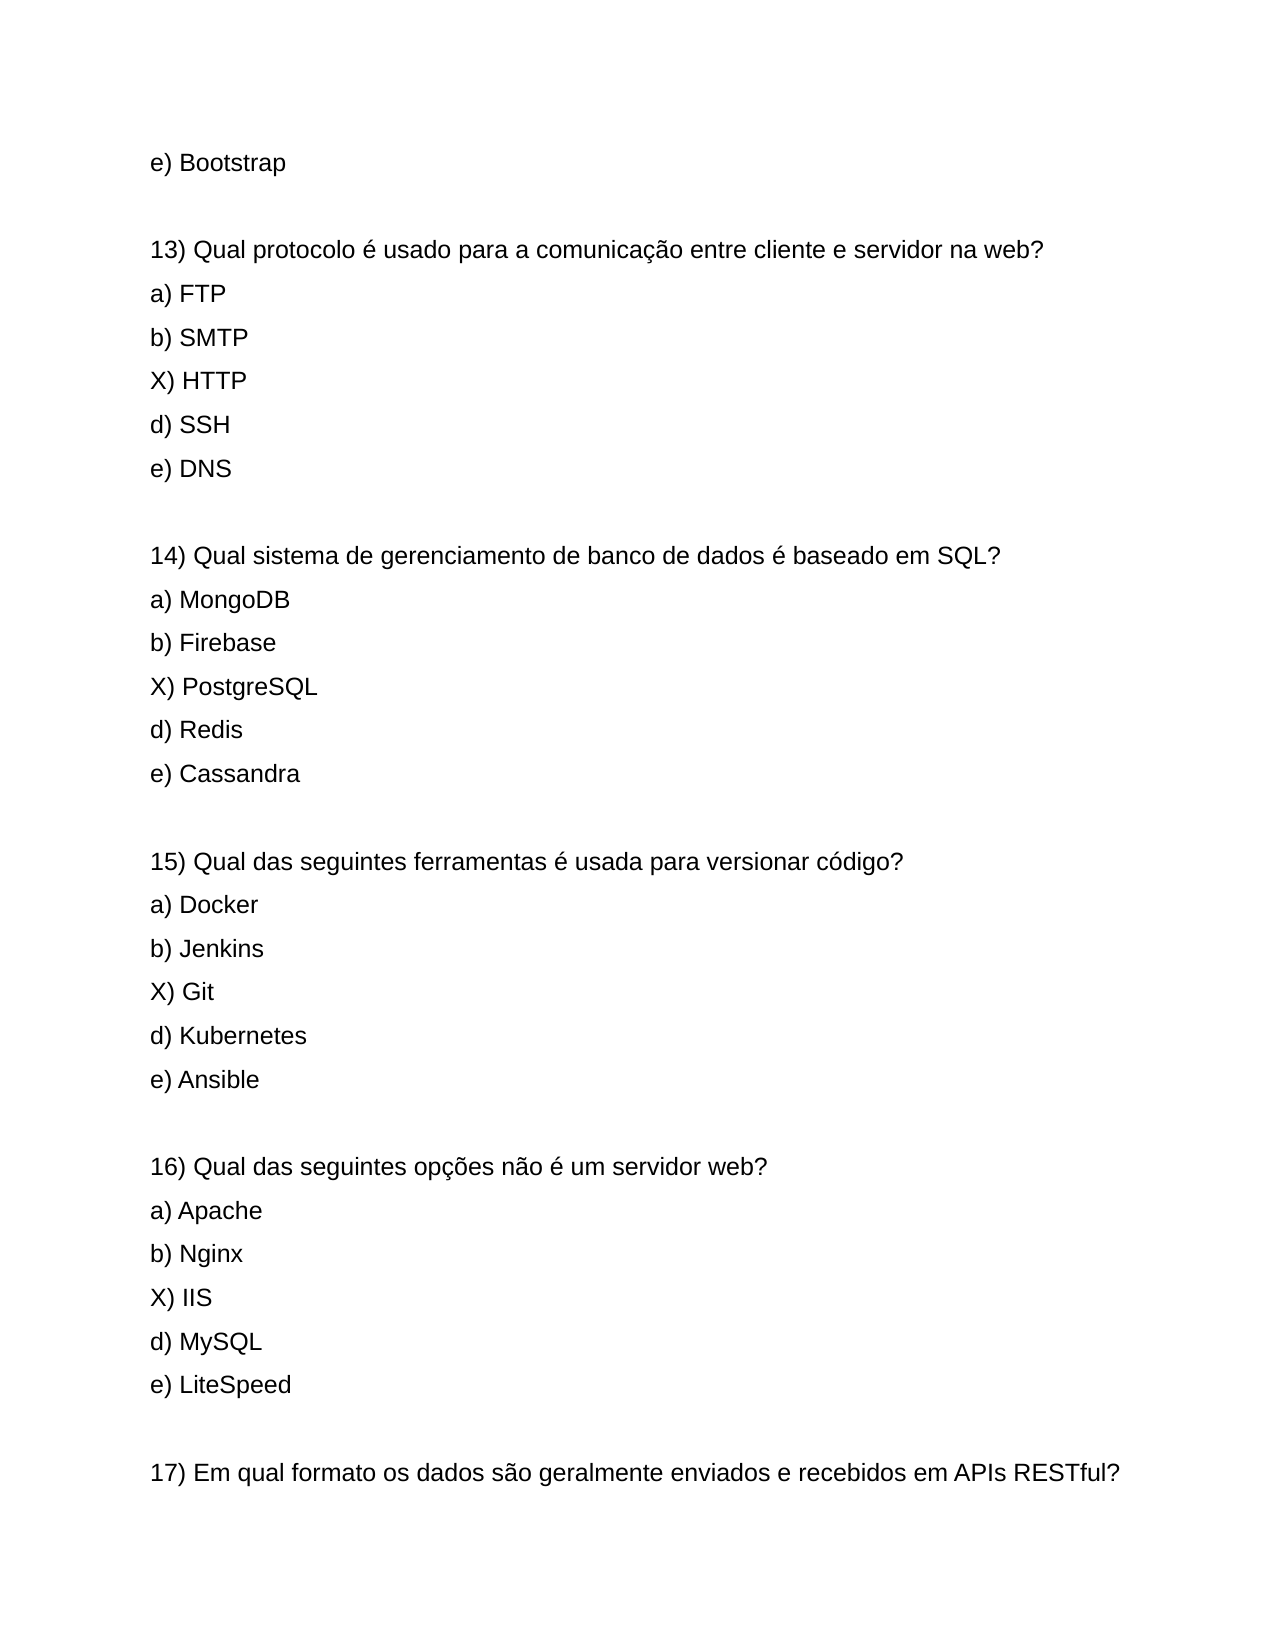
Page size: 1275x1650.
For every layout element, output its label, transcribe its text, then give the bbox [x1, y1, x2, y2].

text e) Cassandra [150, 761, 1125, 788]
text X) PostgreSQL [150, 674, 1125, 701]
text X) HTTP [150, 368, 1125, 395]
text b) Nginx [150, 1241, 1125, 1268]
text 15) Qual das seguintes ferramentas é usada para versionar código? [150, 848, 1125, 875]
text e) DNS [150, 456, 1125, 482]
text a) FTP [150, 281, 1125, 308]
text d) Kubernetes [150, 1023, 1125, 1050]
text e) LiteSpeed [150, 1372, 1125, 1399]
text d) SSH [150, 412, 1125, 439]
text a) Docker [150, 892, 1125, 919]
text d) MySQL [150, 1328, 1125, 1355]
text e) Bootstrap [150, 150, 1125, 177]
text X) Git [150, 979, 1125, 1006]
text e) Ansible [150, 1067, 1125, 1093]
text a) MongoDB [150, 586, 1125, 613]
text a) Apache [150, 1197, 1125, 1224]
text 17) Em qual formato os dados são geralmente enviados e recebidos em APIs RESTful? [150, 1459, 1125, 1486]
text b) Firebase [150, 630, 1125, 657]
text d) Redis [150, 717, 1125, 744]
text 13) Qual protocolo é usado para a comunicação entre cliente e servidor na web? [150, 237, 1125, 264]
text X) IIS [150, 1285, 1125, 1312]
text b) SMTP [150, 324, 1125, 352]
text b) Jenkins [150, 936, 1125, 963]
text 14) Qual sistema de gerenciamento de banco de dados é baseado em SQL? [150, 543, 1125, 570]
text 16) Qual das seguintes opções não é um servidor web? [150, 1154, 1125, 1181]
